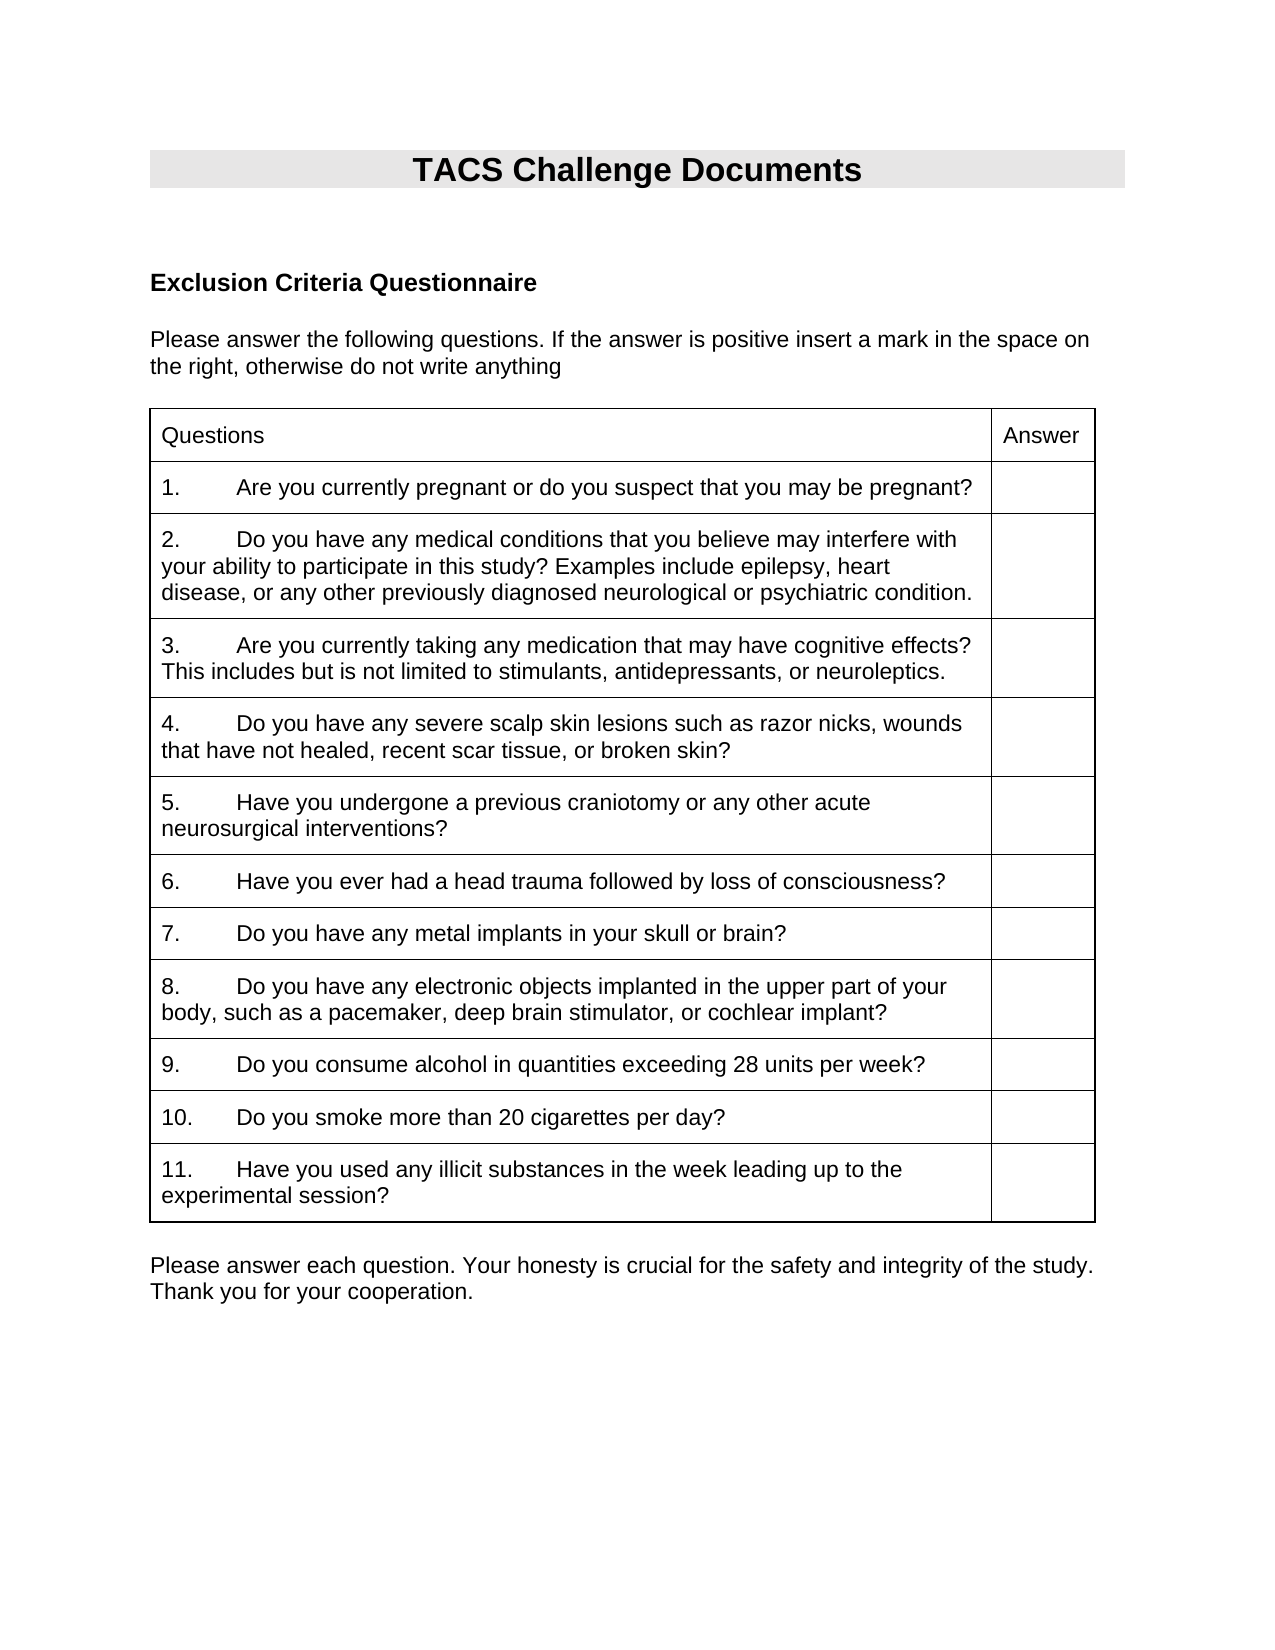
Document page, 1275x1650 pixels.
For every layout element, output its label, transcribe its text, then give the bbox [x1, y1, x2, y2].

table_cell Have you undergone a previous craniotomy or any other acute neurosurgical interventions? [151, 777, 991, 854]
table_cell [992, 462, 1094, 513]
table_cell Do you have any electronic objects implanted in the upper part of your body, such as a pacemaker, deep brain stimulator, or cochlear implant? [151, 960, 991, 1038]
table_cell Have you ever had a head trauma followed by loss of consciousness? [151, 855, 991, 907]
table_cell [992, 960, 1094, 1038]
table_cell Are you currently pregnant or do you suspect that you may be pregnant? [151, 462, 991, 513]
table_cell [992, 1091, 1094, 1143]
table_cell Are you currently taking any medication that may have cognitive effects? This includes but is not limited to stimulants, antidepressants, or neuroleptics. [151, 619, 991, 697]
table_header Questions [151, 409, 991, 461]
table_cell [992, 1144, 1094, 1221]
table_cell [992, 698, 1094, 776]
table_cell [992, 514, 1094, 618]
table_cell Do you smoke more than 20 cigarettes per day? [151, 1091, 991, 1143]
table_cell [992, 777, 1094, 854]
table_cell Do you have any medical conditions that you believe may interfere with your ability to participate in this study? Examples include epilepsy, heart disease, or any other previously diagnosed neurological or psychiatric condition. [151, 514, 991, 618]
table_cell Have you used any illicit substances in the week leading up to the experimental session? [151, 1144, 991, 1221]
table_cell Do you have any metal implants in your skull or brain? [151, 908, 991, 959]
table_cell [992, 1039, 1094, 1090]
table_cell Do you consume alcohol in quantities exceeding 28 units per week? [151, 1039, 991, 1090]
text Please answer the following questions. If the answer is positive insert a mark in the space on the right, otherwise do not write anything [150, 326, 1125, 379]
text Please answer each question. Your honesty is crucial for the safety and integrity of the study. Thank you for your cooperation. [150, 1252, 1125, 1304]
table_cell [992, 619, 1094, 697]
text TACS Challenge Documents [150, 150, 1125, 188]
table_header Answer [992, 409, 1094, 461]
table_cell [992, 908, 1094, 959]
text Exclusion Criteria Questionnaire [150, 268, 1125, 297]
table_cell [992, 855, 1094, 907]
table_cell Do you have any severe scalp skin lesions such as razor nicks, wounds that have not healed, recent scar tissue, or broken skin? [151, 698, 991, 776]
